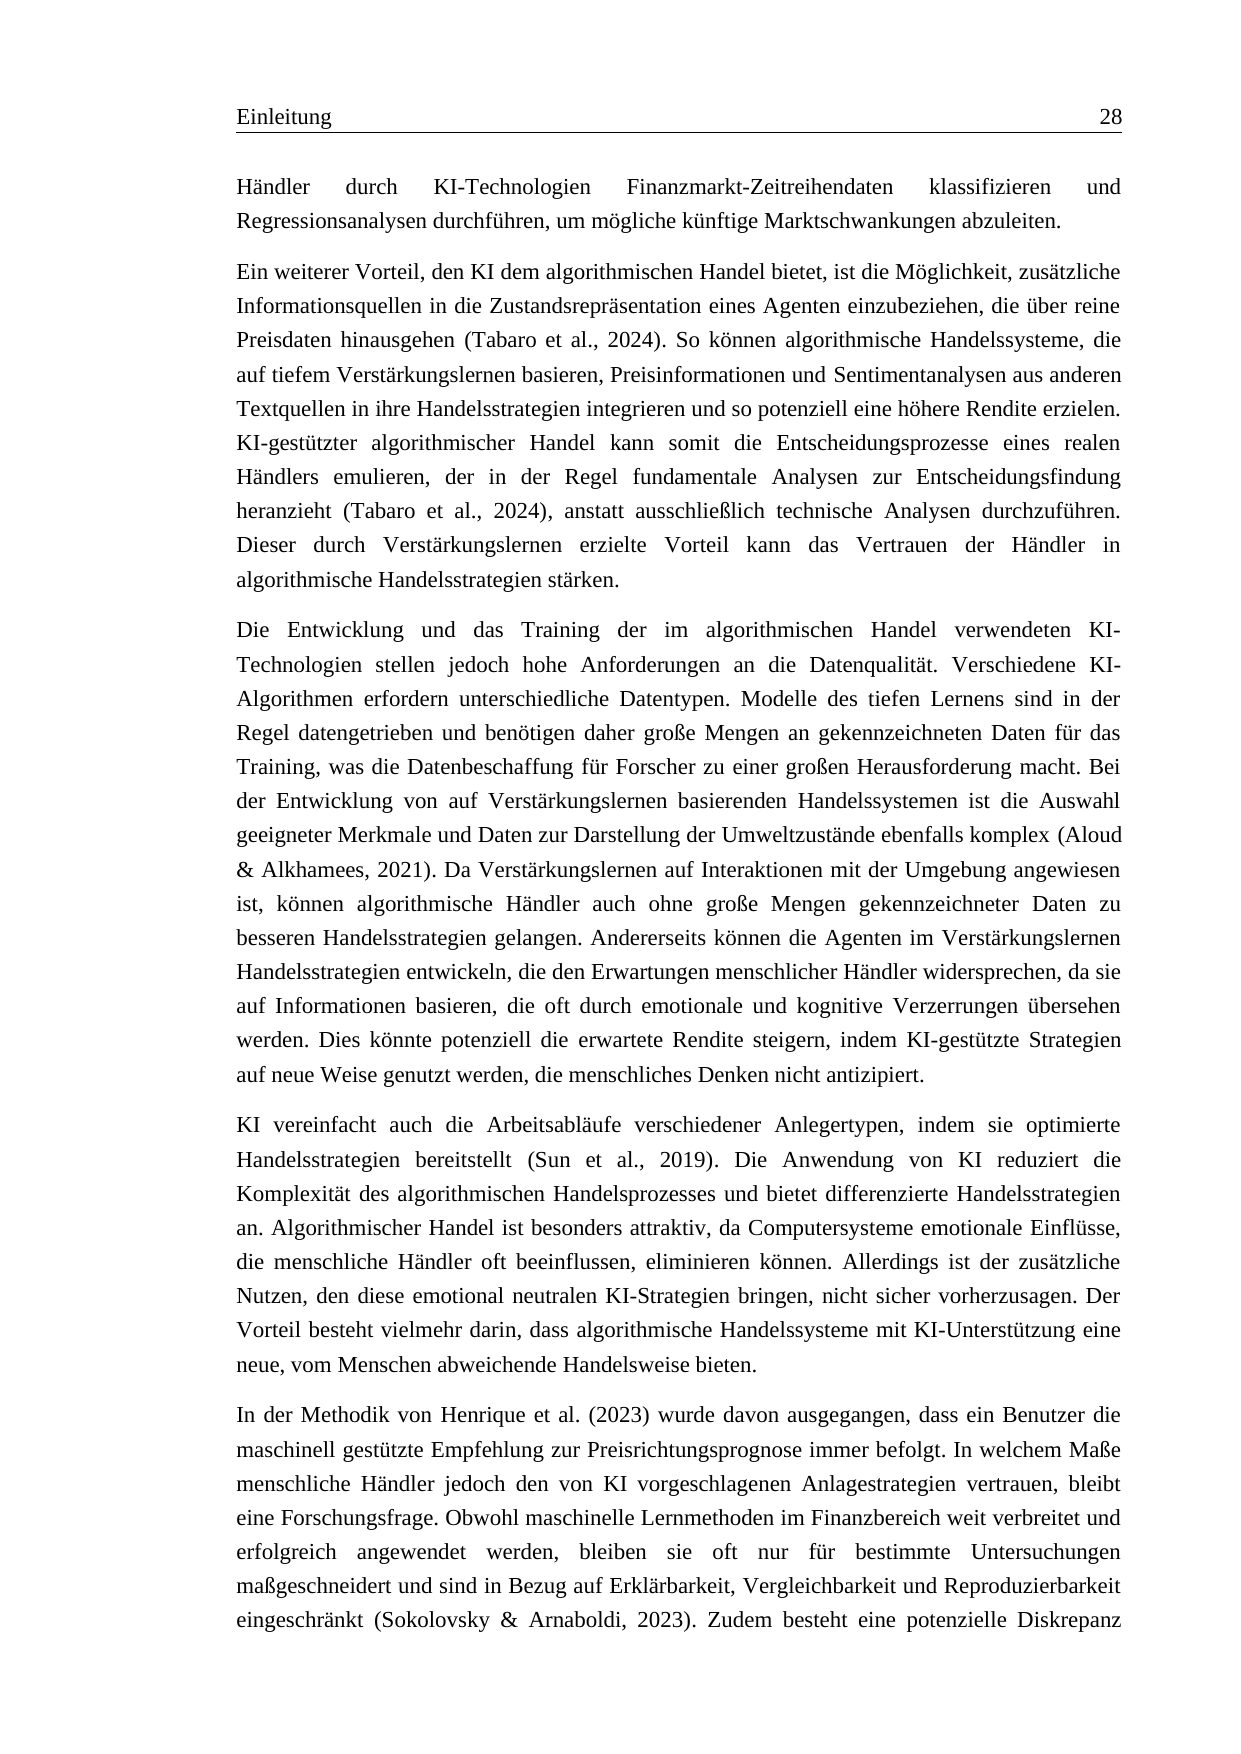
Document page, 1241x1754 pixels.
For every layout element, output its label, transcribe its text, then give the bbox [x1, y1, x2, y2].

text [236, 173, 1122, 234]
text KI vereinfacht auch die Arbeitsabläufe verschiedener Anlegertypen, indem sie optimierte Handelsstrategien bereitstellt . Die Anwendung von KI reduziert die Komplexität des algorithmischen Handelsprozesses und bietet differenzierte Handelsstrategien an. Algorithmischer Handel ist besonders attraktiv, da Computersysteme emotionale Einflüsse, die menschliche Händler oft beeinflussen, eliminieren können. Allerdings ist der zusätzliche Nutzen, den diese emotional neutralen KI-Strategien bringen, nicht sicher vorherzusagen. Der Vorteil besteht vielmehr darin, dass algorithmische Handelssysteme mit KI-Unterstützung eine neue, vom Menschen abweichende Handelsweise bieten. [236, 1112, 1122, 1377]
text Die Entwicklung und das Training der im algorithmischen Handel verwendeten KI-Technologien stellen jedoch hohe Anforderungen an die Datenqualität. Verschiedene KI-Algorithmen erfordern unterschiedliche Datentypen. Modelle des tiefen Lernens sind in der Regel datengetrieben und benötigen daher große Mengen an gekennzeichneten Daten für das Training, was die Datenbeschaffung für Forscher zu einer großen Herausforderung macht. Bei der Entwicklung von auf Verstärkungslernen basierenden Handelssystemen ist die Auswahl geeigneter Merkmale und Daten zur Darstellung der Umweltzustände ebenfalls komplex . Da Verstärkungslernen auf Interaktionen mit der Umgebung angewiesen ist, können algorithmische Händler auch ohne große Mengen gekennzeichneter Daten zu besseren Handelsstrategien gelangen. Andererseits können die Agenten im Verstärkungslernen Handelsstrategien entwickeln, die den Erwartungen menschlicher Händler widersprechen, da sie auf Informationen basieren, die oft durch emotionale und kognitive Verzerrungen übersehen werden. Dies könnte potenziell die erwartete Rendite steigern, indem KI-gestützte Strategien auf neue Weise genutzt werden, die menschliches Denken nicht antizipiert. [236, 617, 1122, 1087]
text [236, 1402, 1122, 1633]
text Ein weiterer Vorteil, den KI dem algorithmischen Handel bietet, ist die Möglichkeit, zusätzliche Informationsquellen in die Zustandsrepräsentation eines Agenten einzubeziehen, die über reine Preisdaten hinausgehen . So können algorithmische Handelssysteme, die auf tiefem Verstärkungslernen basieren, Preisinformationen und Sentimentanalysen aus anderen Textquellen in ihre Handelsstrategien integrieren und so potenziell eine höhere Rendite erzielen. KI-gestützter algorithmischer Handel kann somit die Entscheidungsprozesse eines realen Händlers emulieren, der in der Regel fundamentale Analysen zur Entscheidungsfindung heranzieht , anstatt ausschließlich technische Analysen durchzuführen. Dieser durch Verstärkungslernen erzielte Vorteil kann das Vertrauen der Händler in algorithmische Handelsstrategien stärken. [236, 258, 1122, 592]
